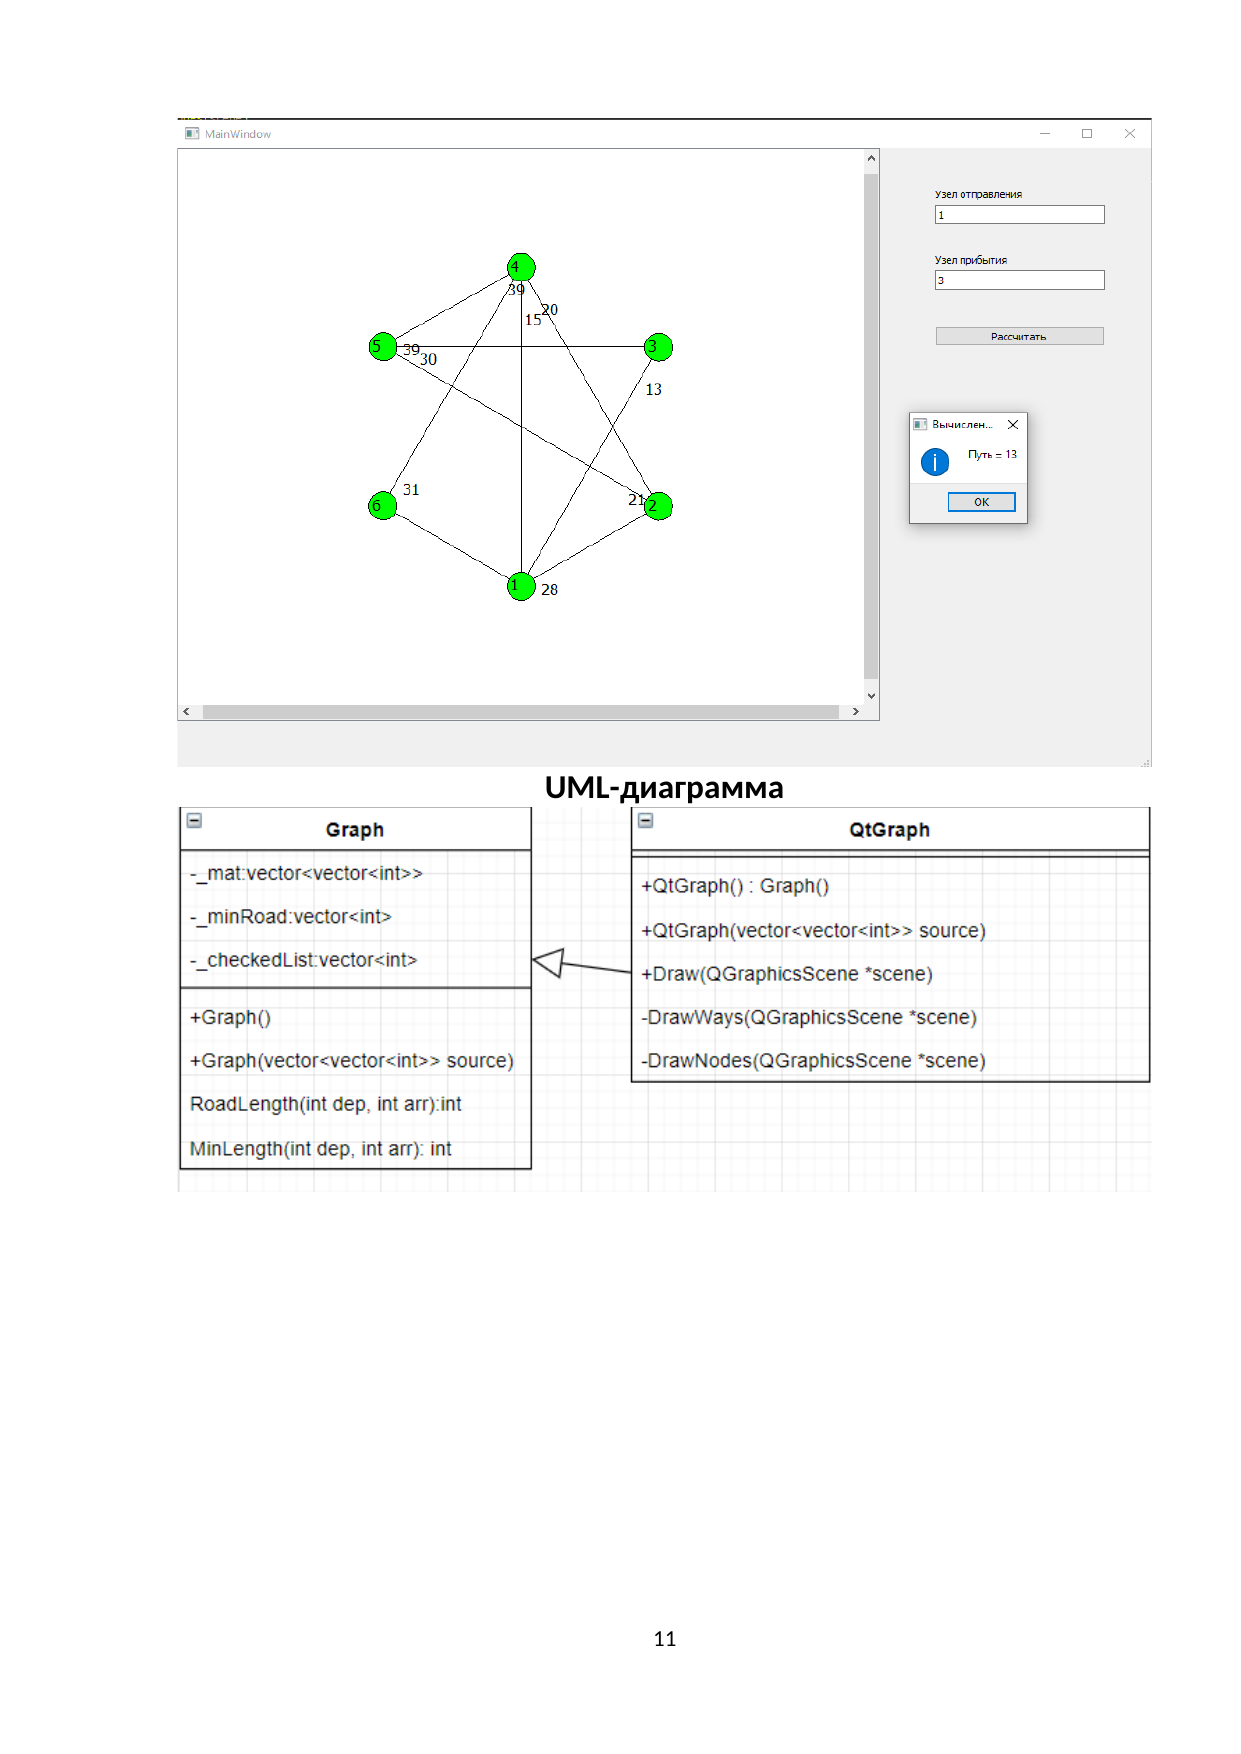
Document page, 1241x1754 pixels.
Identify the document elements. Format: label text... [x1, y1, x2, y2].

picture [177, 807, 1152, 1192]
list UML-диаграмма [177, 767, 1152, 807]
picture [177, 118, 1152, 767]
